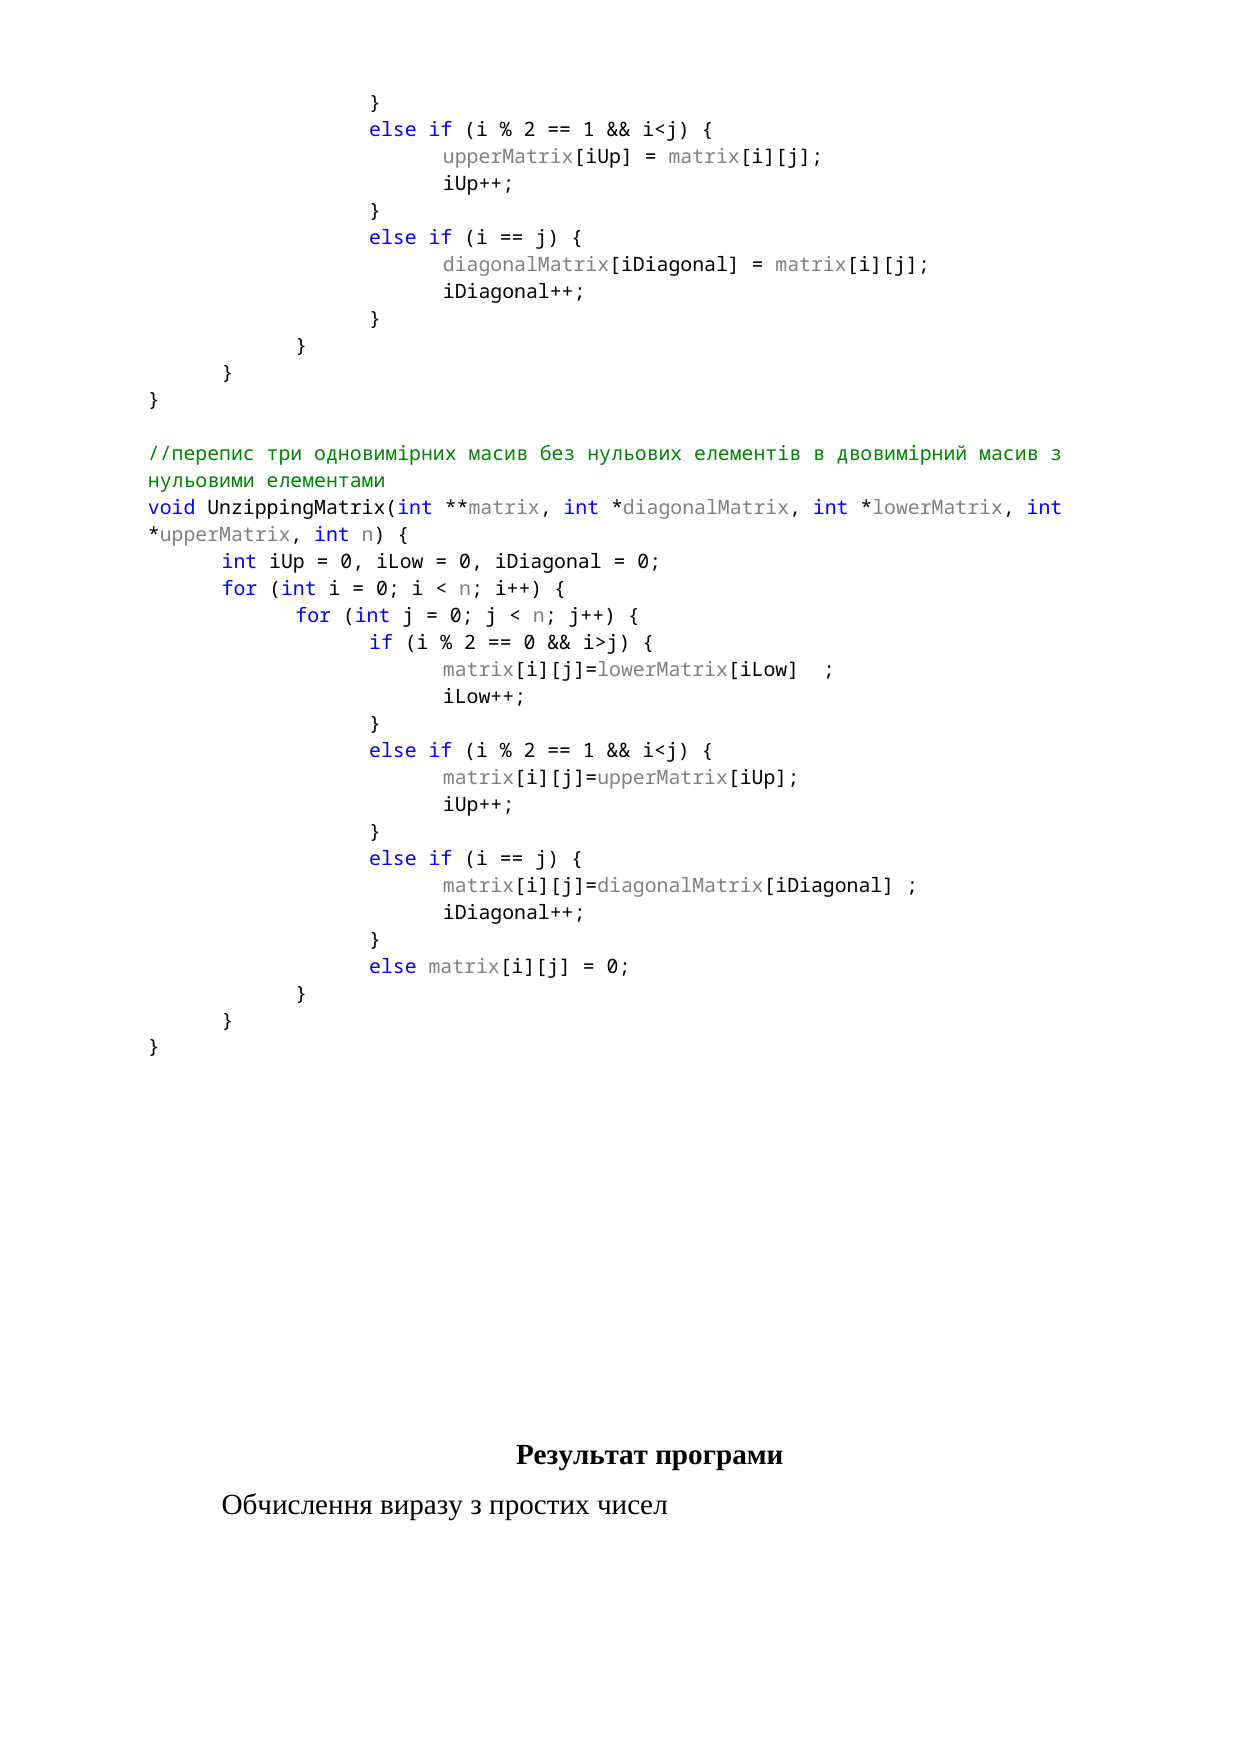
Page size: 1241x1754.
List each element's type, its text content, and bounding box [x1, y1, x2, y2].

text matrix[i][j]=lowerMatrix[iLow] ; [148, 655, 1152, 682]
text void UnzippingMatrix(int **matrix, int *diagonalMatrix, int *lowerMatrix, int *upperMatrix, int n) { [148, 493, 1152, 547]
text } [148, 1006, 1152, 1033]
text } [148, 88, 1152, 116]
text } [148, 304, 1152, 331]
text iLow++; [148, 682, 1152, 709]
text else if (i == j) { [148, 223, 1152, 250]
text iUp++; [148, 790, 1152, 817]
text } [148, 331, 1152, 358]
text for (int i = 0; i < n; i++) { [148, 574, 1152, 601]
text Результат програми [148, 1437, 1152, 1471]
text } [148, 358, 1152, 385]
text int iUp = 0, iLow = 0, iDiagonal = 0; [148, 547, 1152, 574]
text } [148, 817, 1152, 844]
text upperMatrix[iUp] = matrix[i][j]; [148, 142, 1152, 169]
text diagonalMatrix[iDiagonal] = matrix[i][j]; [148, 250, 1152, 277]
text else if (i == j) { [148, 844, 1152, 871]
text for (int j = 0; j < n; j++) { [148, 601, 1152, 628]
text else if (i % 2 == 1 && i<j) { [148, 116, 1152, 142]
text iDiagonal++; [148, 277, 1152, 304]
text Обчислення виразу з простих чисел [148, 1487, 1152, 1521]
text } [148, 979, 1152, 1006]
text iDiagonal++; [148, 898, 1152, 925]
text else matrix[i][j] = 0; [148, 952, 1152, 979]
text else if (i % 2 == 1 && i<j) { [148, 736, 1152, 763]
text matrix[i][j]=diagonalMatrix[iDiagonal] ; [148, 871, 1152, 898]
text } [148, 925, 1152, 952]
text //перепис три одновимірних масив без нульових елементів в двовимірний масив з нульовими елементами [148, 439, 1152, 493]
text } [148, 196, 1152, 223]
text } [148, 385, 1152, 412]
text } [148, 709, 1152, 736]
text if (i % 2 == 0 && i>j) { [148, 628, 1152, 655]
text matrix[i][j]=upperMatrix[iUp]; [148, 763, 1152, 790]
text } [148, 1033, 1152, 1060]
text iUp++; [148, 169, 1152, 196]
